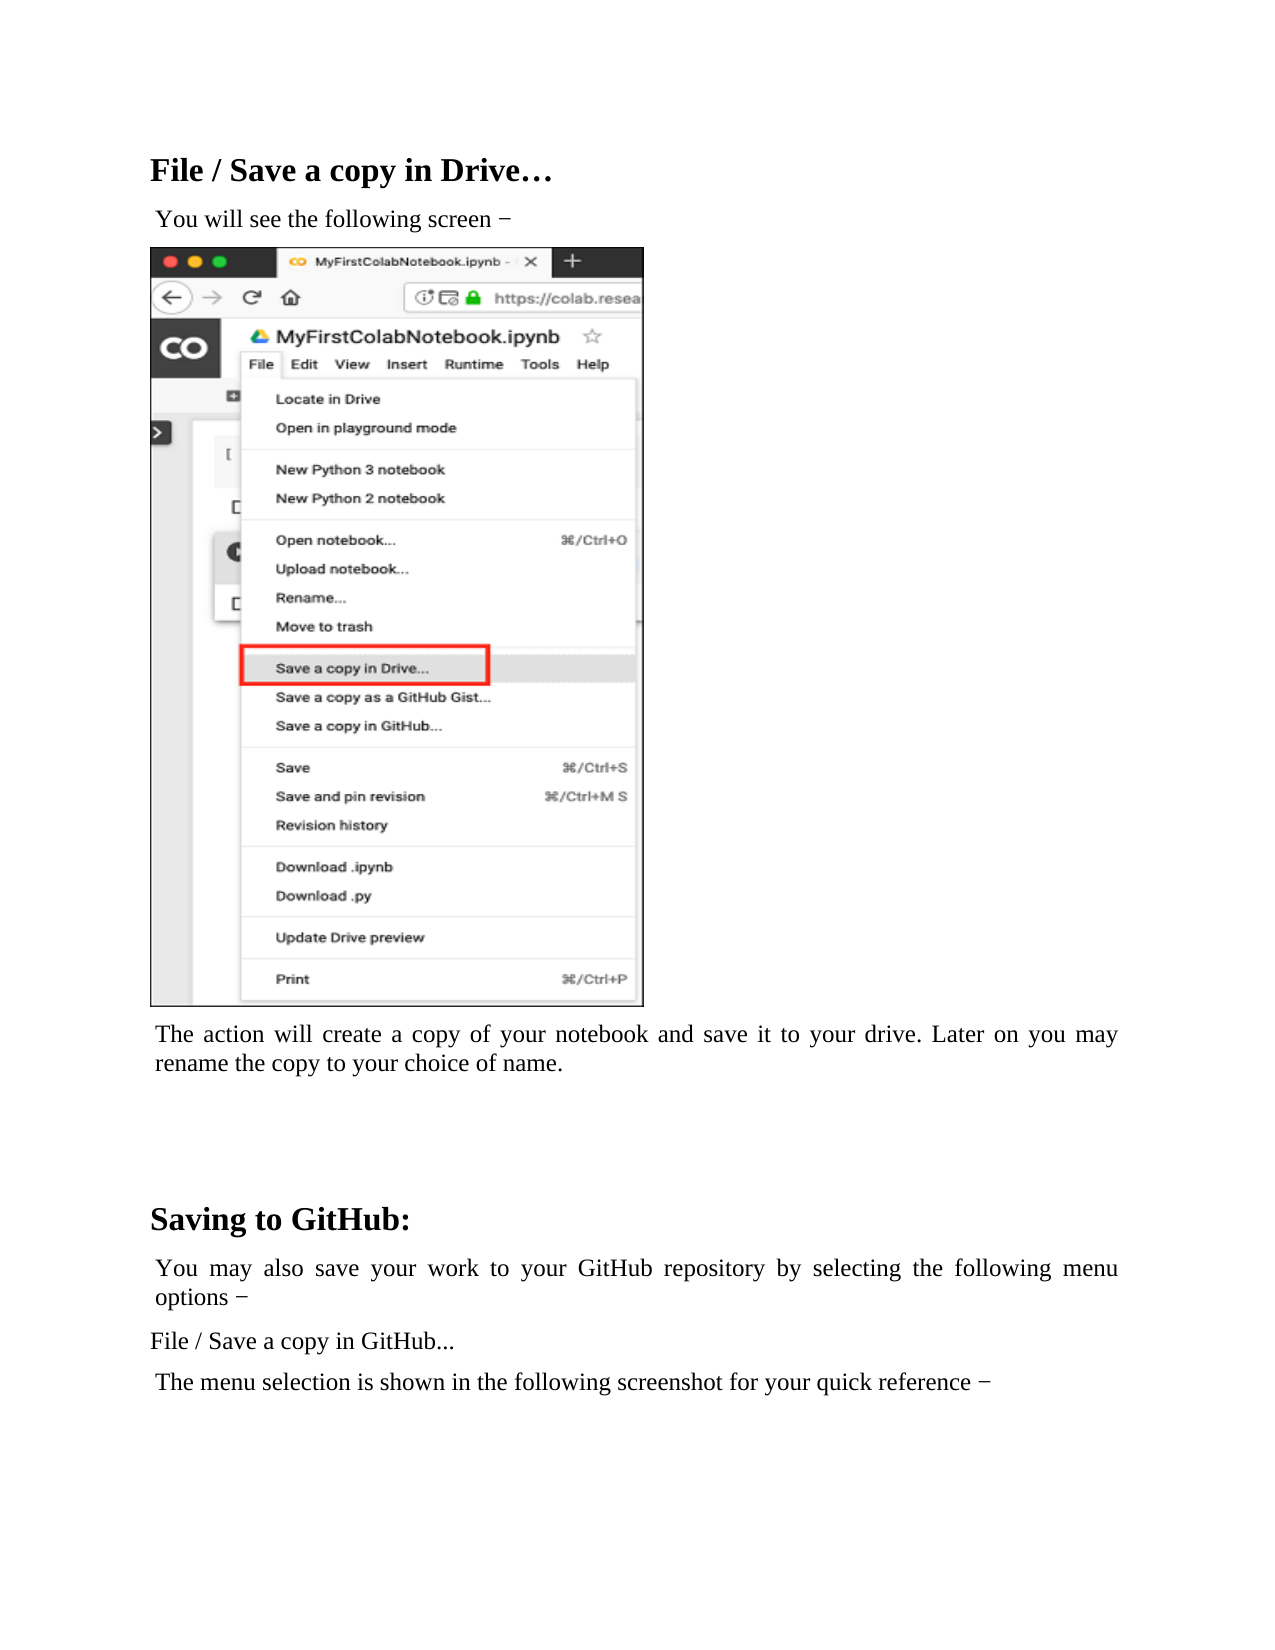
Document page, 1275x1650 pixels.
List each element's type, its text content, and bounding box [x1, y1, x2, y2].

text You will see the following screen − [155, 204, 1120, 233]
text You may also save your work to your GitHub repository by selecting the following menu options − [155, 1253, 1120, 1311]
text The menu selection is shown in the following screenshot for your quick reference − [155, 1367, 1120, 1396]
text File / Save a copy in Drive… [150, 150, 1125, 188]
picture [150, 247, 644, 1007]
text Saving to GitHub: [150, 1199, 1125, 1238]
text File / Save a copy in GitHub... [150, 1326, 1125, 1354]
text The action will create a copy of your notebook and save it to your drive. Later on you may rename the copy to your choice of name. [155, 1019, 1120, 1076]
